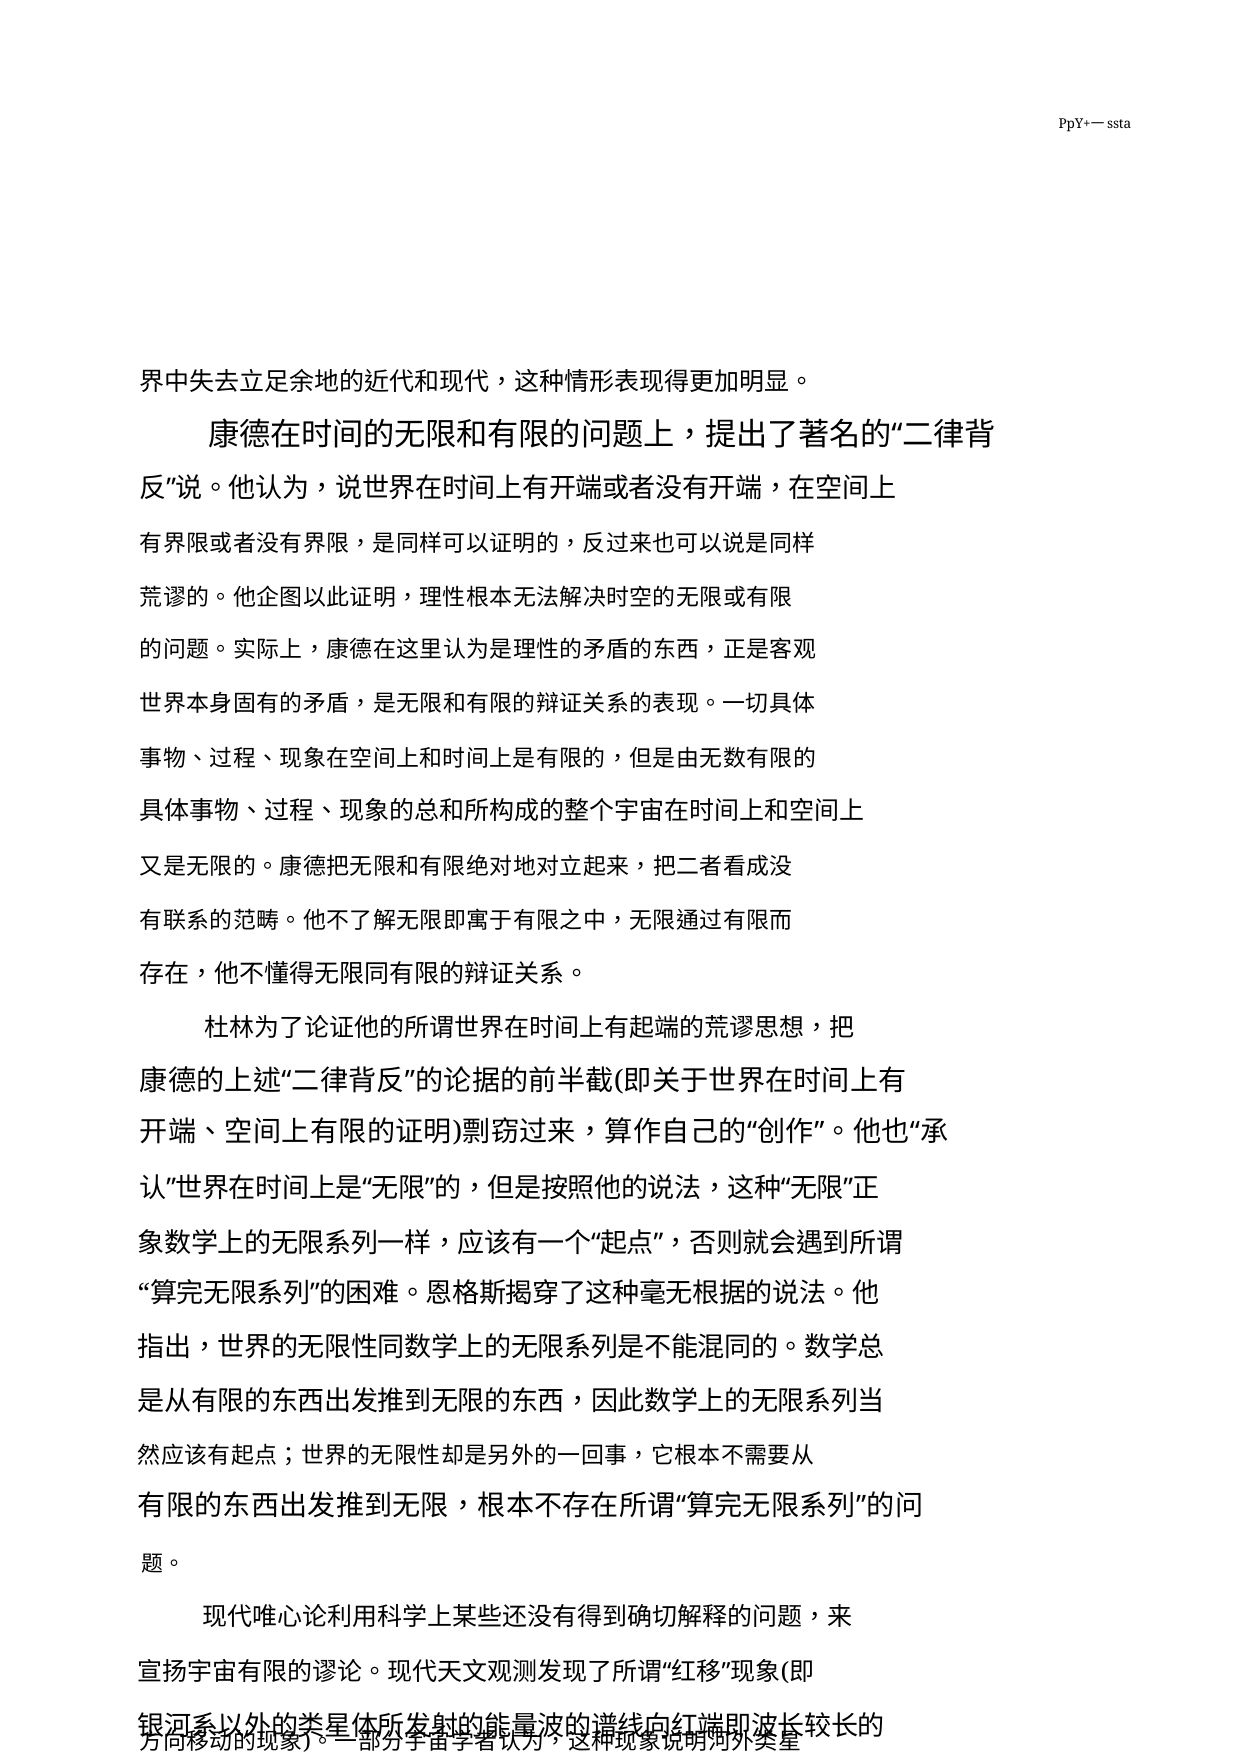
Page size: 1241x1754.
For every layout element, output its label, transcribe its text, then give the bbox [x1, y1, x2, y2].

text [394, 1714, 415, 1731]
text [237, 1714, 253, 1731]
text 存在，他不懂得无限同有限的辩证关系。 [139, 962, 1147, 987]
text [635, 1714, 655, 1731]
text 有限的东西出发推到无限，根本不存在所谓“算完无限系列”的问 [137, 1493, 1085, 1522]
text 荒谬的。他企图以此证明，理性根本无法解决时空的无限或有限 [139, 587, 1147, 610]
text 世界本身固有的矛盾，是无限和有限的辩证关系的表现。一切具体 [139, 693, 1147, 717]
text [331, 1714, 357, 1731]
text 题。 [142, 1554, 1085, 1575]
text 宣扬宇宙有限的谬论。现代天文观测发现了所谓“红移”现象(即 [137, 1660, 959, 1685]
text 康德在时间的无限和有限的问题上，提出了著名的“二律背 [208, 420, 1147, 451]
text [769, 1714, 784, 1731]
text 现代唯心论利用科学上某些还没有得到确切解释的问题，来 [202, 1606, 959, 1631]
text PpY+一ssta [1058, 118, 1146, 132]
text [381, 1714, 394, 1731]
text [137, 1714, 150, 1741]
text 认”世界在时间上是“无限”的，但是按照他的说法，这种“无限”正 [139, 1177, 1090, 1203]
text 事物、过程、现象在空间上和时间上是有限的，但是由无数有限的 [139, 747, 1147, 771]
text 界中失去立足余地的近代和现代，这种情形表现得更加明显。 [139, 370, 1147, 395]
text 反”说。他认为，说世界在时间上有开端或者没有开端，在空间上 [139, 477, 1147, 503]
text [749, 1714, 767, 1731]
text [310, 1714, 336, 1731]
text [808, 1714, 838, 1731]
text 有界限或者没有界限，是同样可以证明的，反过来也可以说是同样 [139, 533, 1147, 556]
text 然应该有起点；世界的无限性却是另外的一回事，它根本不需要从 [137, 1445, 1085, 1469]
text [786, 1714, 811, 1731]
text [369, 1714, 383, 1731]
text “算完无限系列”的困难。恩格斯揭穿了这种毫无根据的说法。他 [137, 1281, 1060, 1307]
text 是从有限的东西出发推到无限的东西，因此数学上的无限系列当 [137, 1389, 1085, 1416]
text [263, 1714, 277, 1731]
text 康德的上述“二律背反”的论据的前半截(即关于世界在时间上有 [139, 1068, 1139, 1097]
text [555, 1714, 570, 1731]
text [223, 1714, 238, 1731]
text 方向移动的现象)。一部分宇宙学者认为，这种现象说明河外类星 [139, 1731, 904, 1754]
text 的问题。实际上，康德在这里认为是理性的矛盾的东西，正是客观 [139, 639, 1147, 662]
text 杜林为了论证他的所谓世界在时间上有起端的荒谬思想，把 [204, 1016, 952, 1041]
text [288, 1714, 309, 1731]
text 有联系的范畴。他不了解无限即寓于有限之中，无限通过有限而 [139, 910, 1147, 933]
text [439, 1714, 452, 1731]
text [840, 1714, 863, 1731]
text 象数学上的无限系列一样，应该有一个“起点”，否则就会遇到所谓 [137, 1231, 1060, 1257]
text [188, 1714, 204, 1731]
text 又是无限的。康德把无限和有限绝对地对立起来，把二者看成没 [139, 856, 1147, 879]
text 指出，世界的无限性同数学上的无限系列是不能混同的。数学总 [137, 1335, 1085, 1362]
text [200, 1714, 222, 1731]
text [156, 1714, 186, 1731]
text 开端、空间上有限的证明)剽窃过来，算作自己的“创作”。他也“承 [139, 1118, 1139, 1147]
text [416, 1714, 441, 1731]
text 具体事物、过程、现象的总和所构成的整个宇宙在时间上和空间上 [139, 799, 1147, 824]
